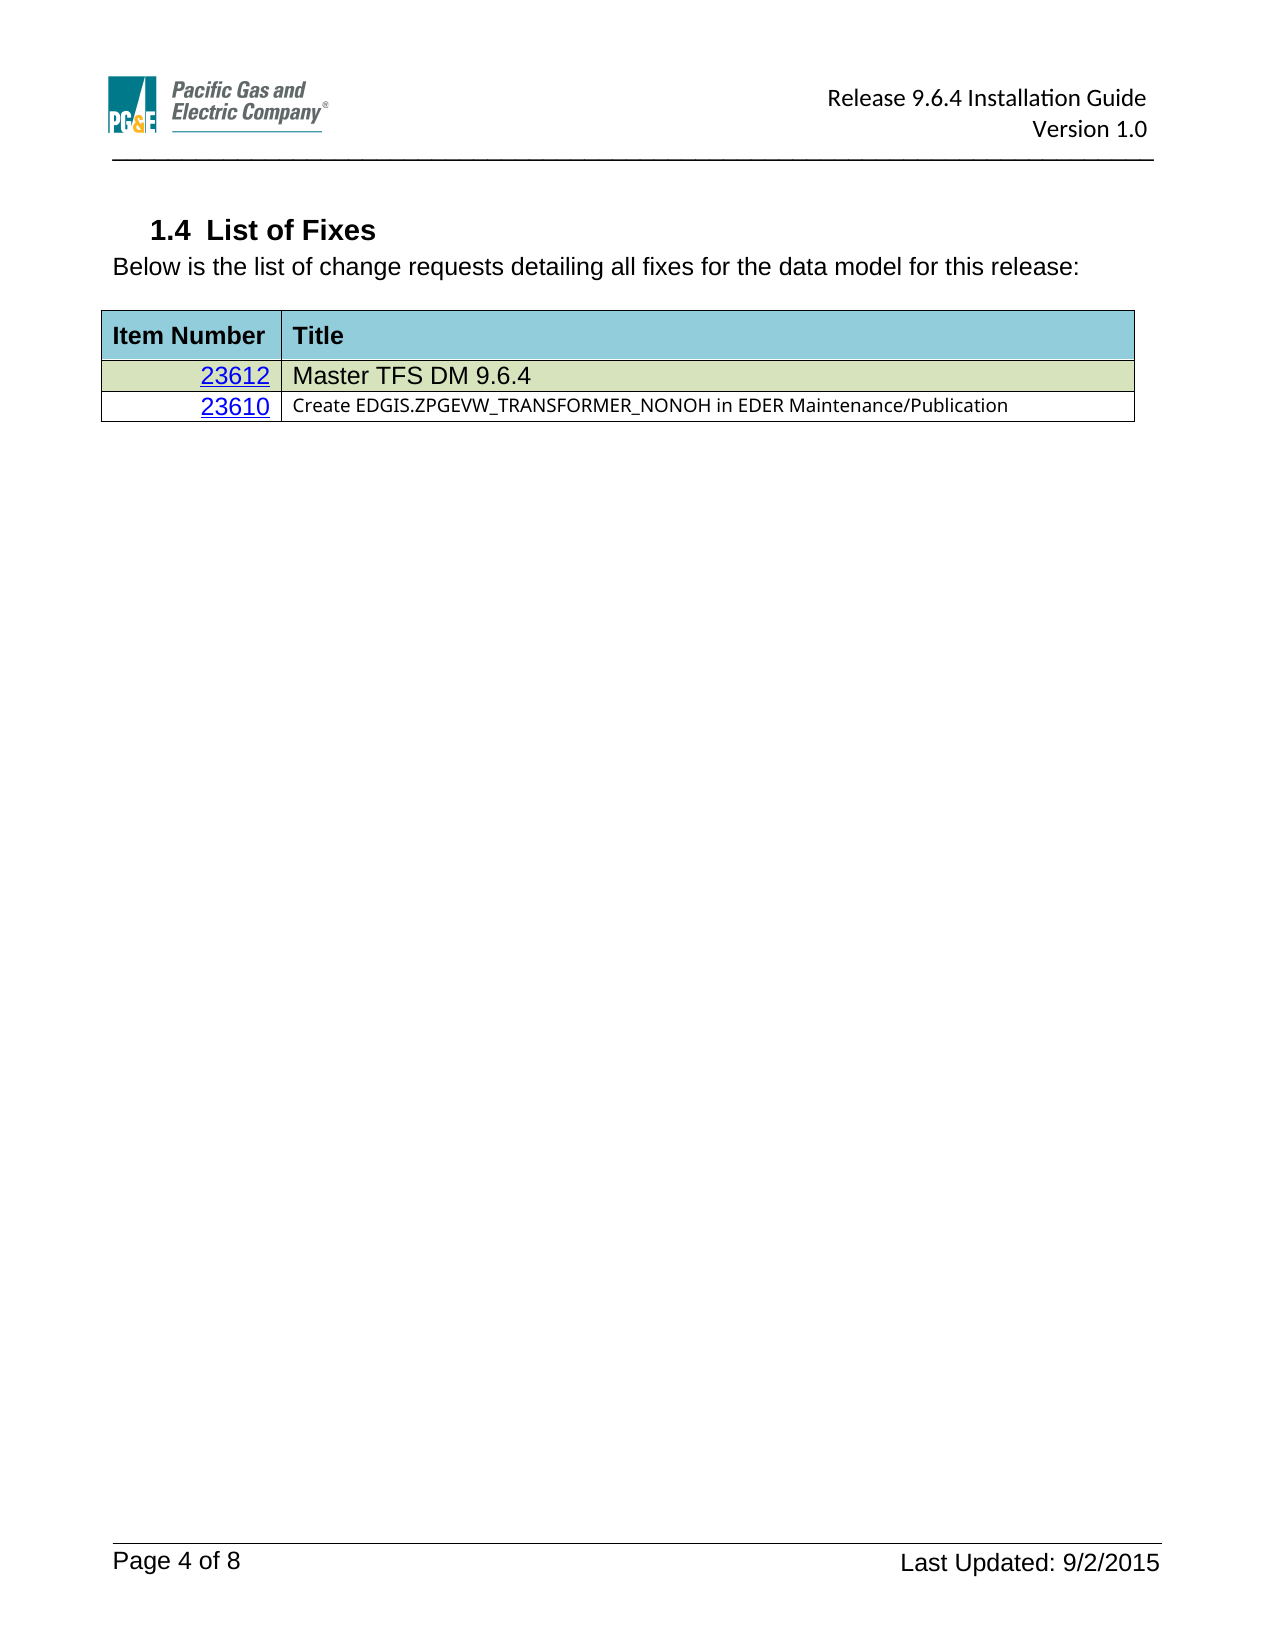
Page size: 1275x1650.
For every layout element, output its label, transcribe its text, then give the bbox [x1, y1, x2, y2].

subtitle List of Fixes [150, 212, 1162, 246]
table_cell Master TFS DM 9.6.4 [282, 361, 1134, 391]
table_cell 23612 [102, 361, 281, 391]
table_header Title [282, 311, 1134, 359]
text Below is the list of change requests detailing all fixes for the data model for this release: [112, 252, 1162, 281]
table_header Item Number [102, 311, 281, 359]
table_cell Create EDGIS.ZPGEVW_TRANSFORMER_NONOH in EDER Maintenance/Publication [282, 392, 1134, 421]
table_cell 23610 [102, 392, 281, 421]
